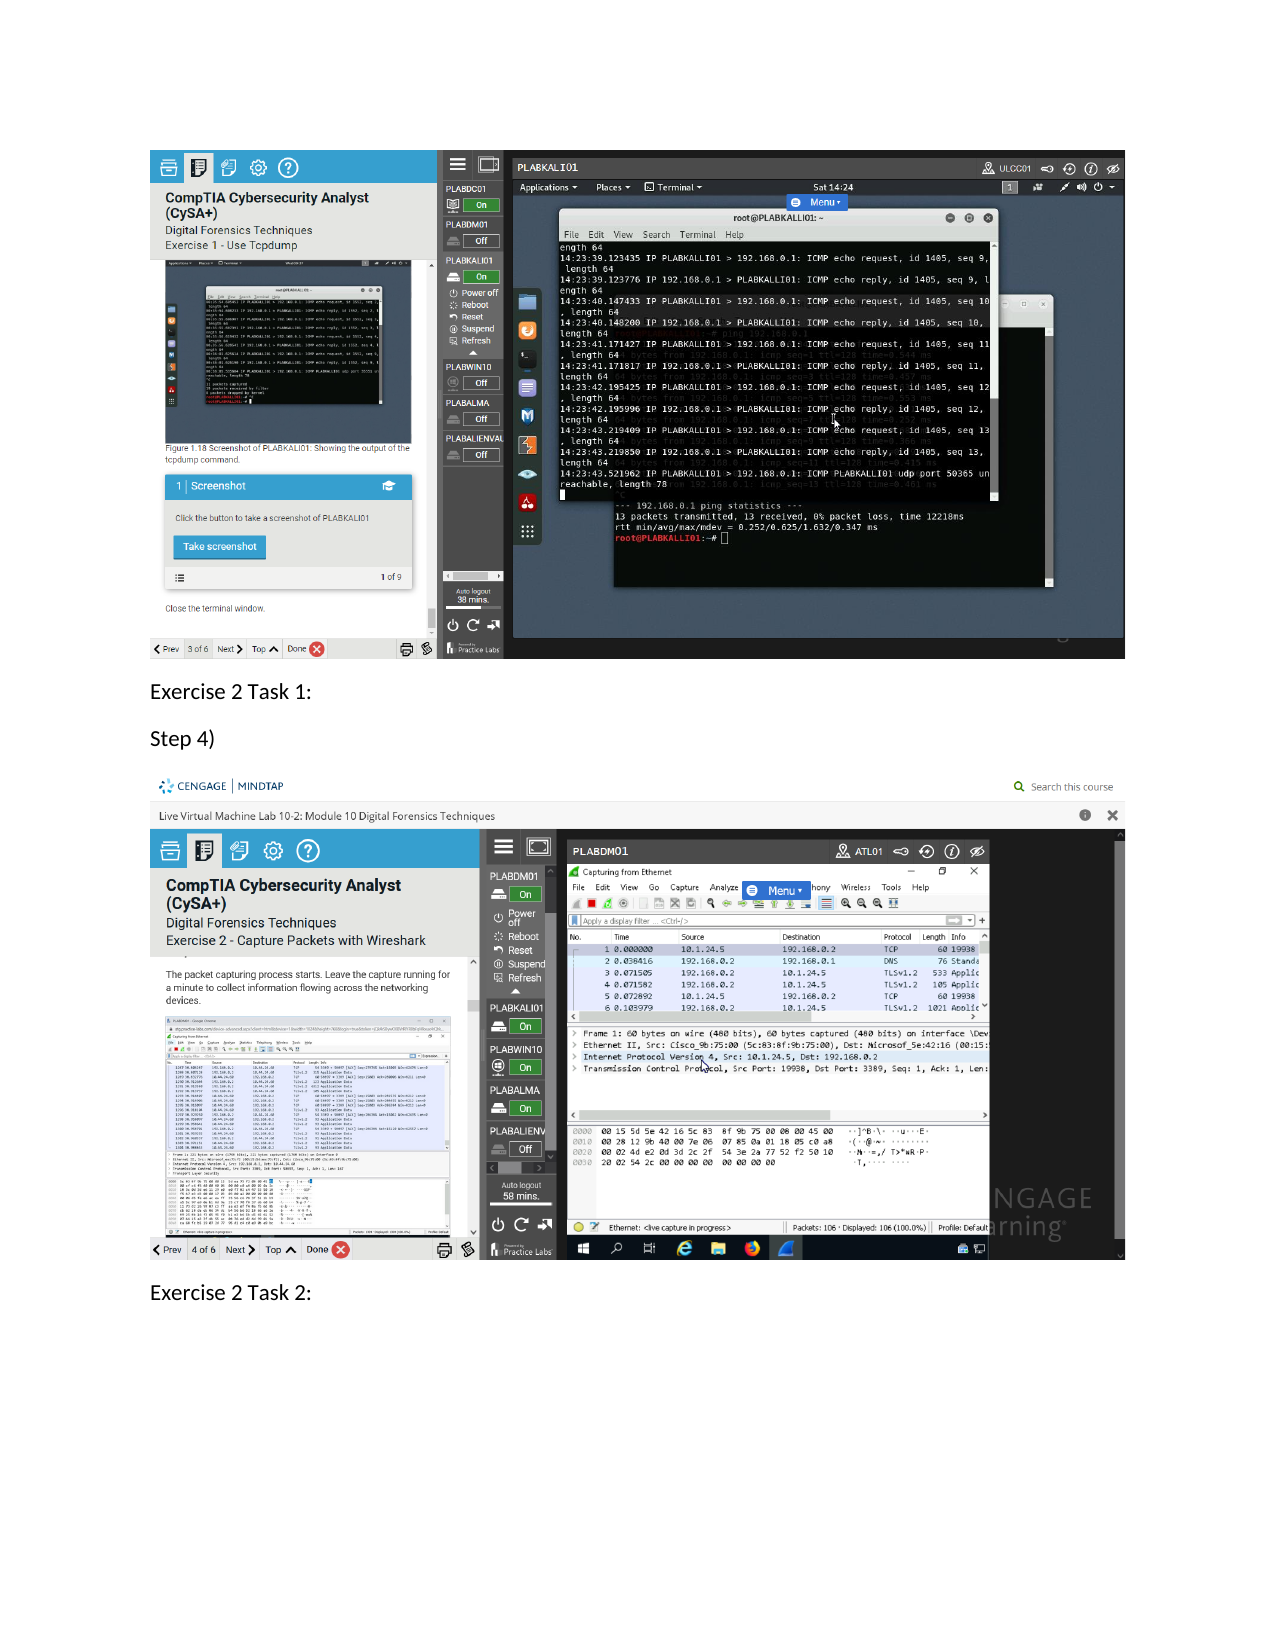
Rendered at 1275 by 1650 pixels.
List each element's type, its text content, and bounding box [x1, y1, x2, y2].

picture [150, 771, 1125, 1260]
picture [150, 150, 1125, 659]
text Step 4) [150, 724, 1125, 752]
text Exercise 2 Task 2: [150, 1278, 1125, 1306]
text Exercise 2 Task 1: [150, 677, 1125, 706]
